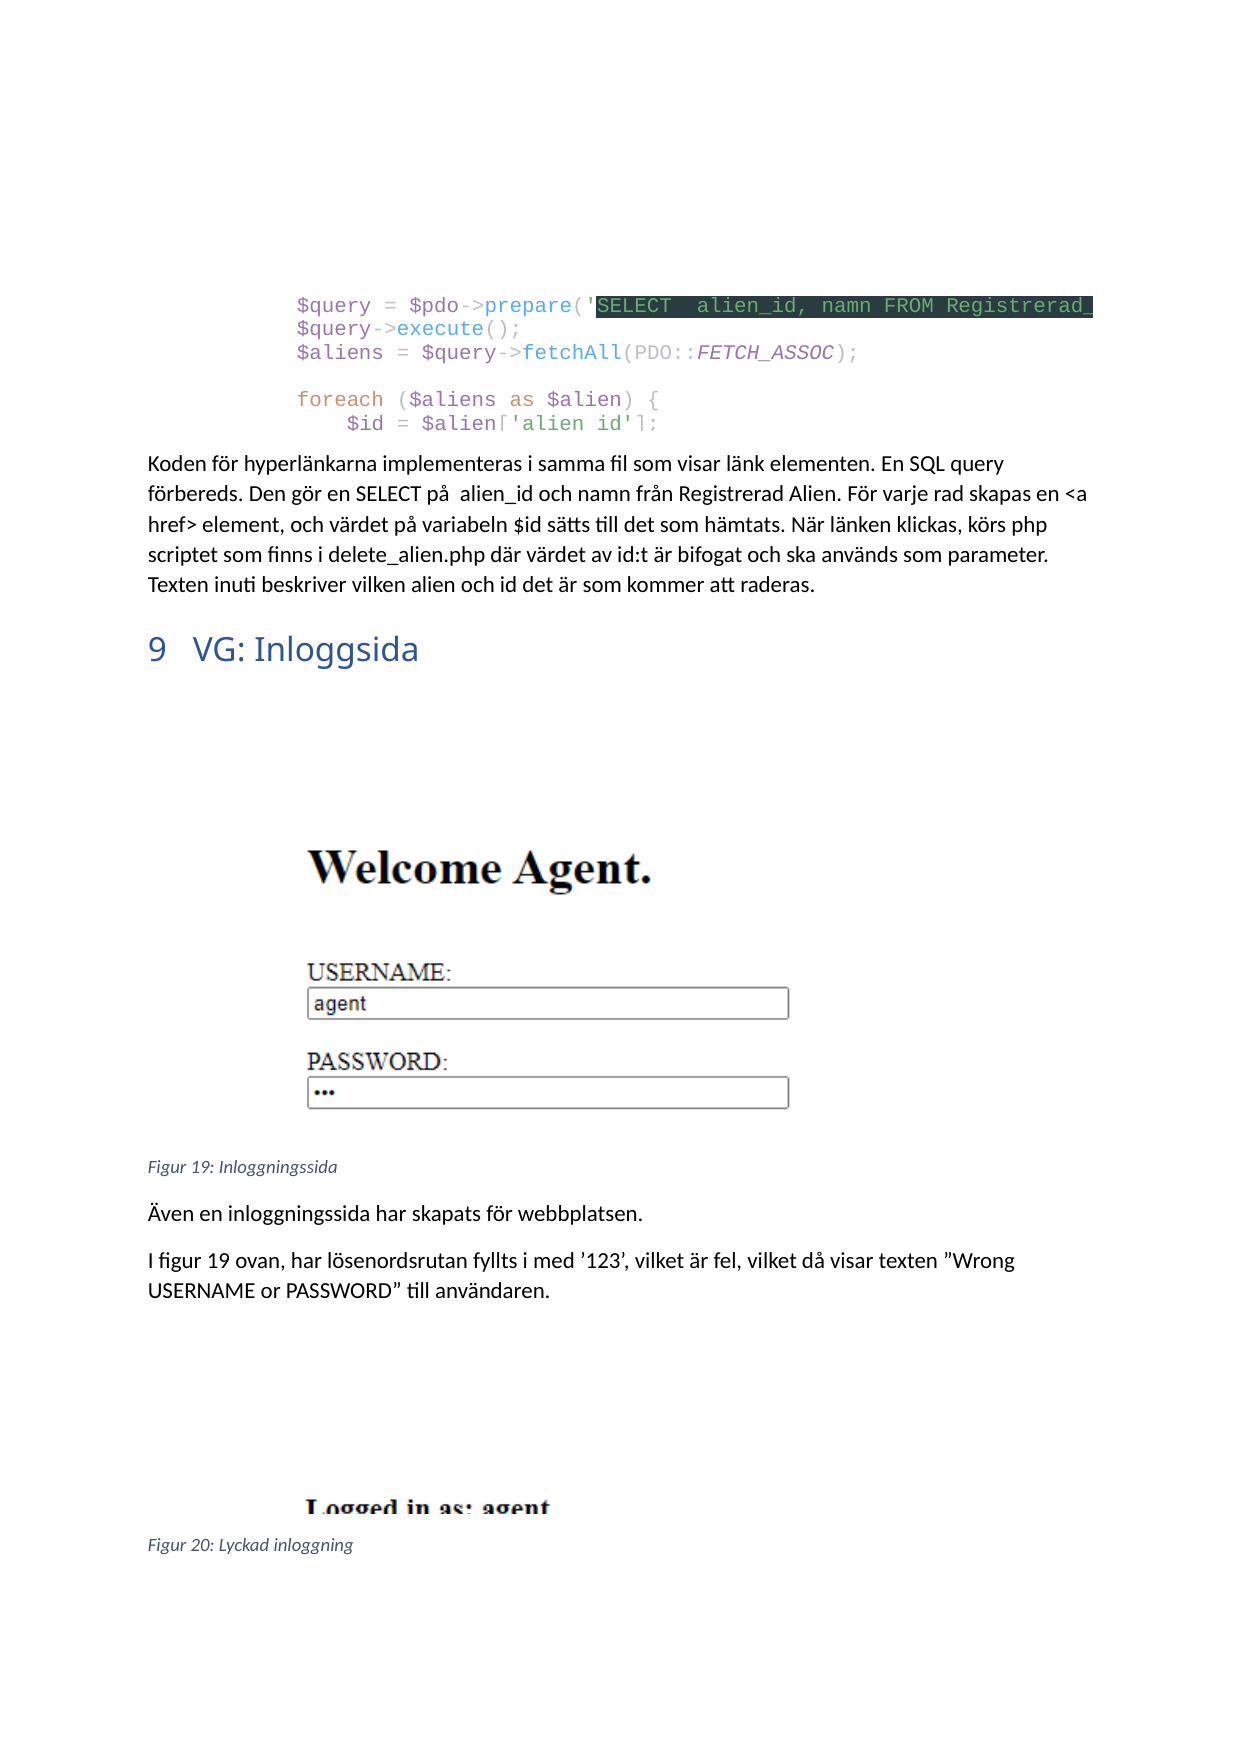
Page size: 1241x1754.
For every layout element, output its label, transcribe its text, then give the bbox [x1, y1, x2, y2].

text Figur 19: Inloggningssida [148, 1156, 1093, 1178]
text Figur 20: Lyckad inloggning [148, 1533, 1093, 1556]
subtitle VG: Inloggsida [148, 625, 1093, 671]
text Koden för hyperlänkarna implementeras i samma fil som visar länk elementen. En SQL query förbereds. Den gör en SELECT på alien_id och namn från Registrerad Alien. För varje rad skapas en <a href> element, och värdet på variabeln $id sätts till det som hämtats. När länken klickas, körs php scriptet som finns i delete_alien.php där värdet av id:t är bifogat och ska används som parameter. Texten inuti beskriver vilken alien och id det är som kommer att raderas. [148, 449, 1093, 598]
text Även en inloggningssida har skapats för webbplatsen. [148, 1199, 1093, 1227]
text I figur 19 ovan, har lösenordsrutan fyllts i med ’123’, vilket är fel, vilket då visar texten ”Wrong USERNAME or PASSWORD” till användaren. [148, 1246, 1093, 1304]
